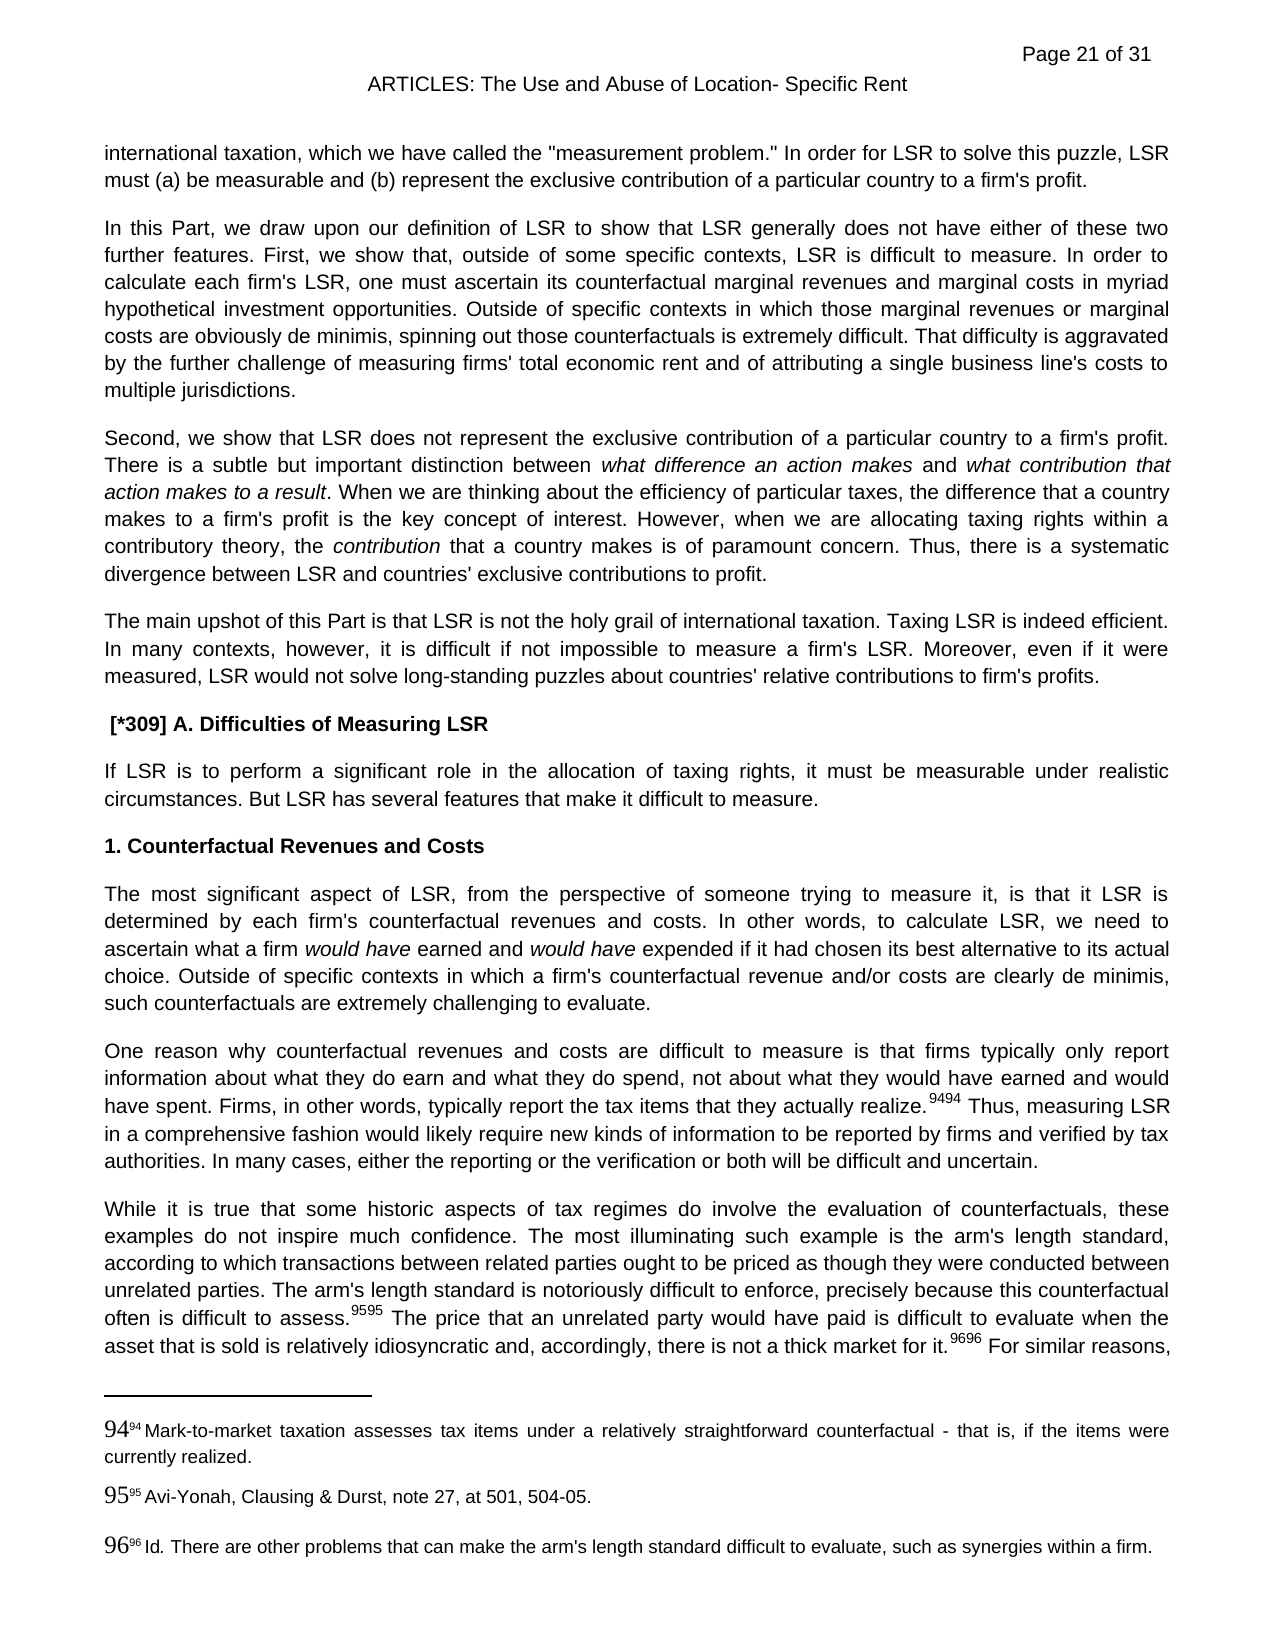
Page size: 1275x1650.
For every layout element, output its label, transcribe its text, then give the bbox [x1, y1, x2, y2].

text 1. Counterfactual Revenues and Costs [104, 831, 1171, 858]
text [104, 1193, 1171, 1359]
text The most significant aspect of LSR, from the perspective of someone trying to measure it, is that it LSR is determined by each firm's counterfactual revenues and costs. In other words, to calculate LSR, we need to ascertain what a firm would have earned and would have expended if it had chosen its best alternative to its actual choice. Outside of specific contexts in which a firm's counterfactual revenue and/or costs are clearly de minimis, such counterfactuals are extremely challenging to evaluate. [104, 879, 1171, 1014]
text Second, we show that LSR does not represent the exclusive contribution of a particular country to a firm's profit. There is a subtle but important distinction between what difference an action makes and what contribution that action makes to a result. When we are thinking about the efficiency of particular taxes, the difference that a country makes to a firm's profit is the key concept of interest. However, when we are allocating taxing rights within a contributory theory, the contribution that a country makes is of paramount concern. Thus, there is a systematic divergence between LSR and countries' exclusive contributions to profit. [104, 423, 1171, 585]
text In this Part, we draw upon our definition of LSR to show that LSR generally does not have either of these two further features. First, we show that, outside of some specific contexts, LSR is difficult to measure. In order to calculate each firm's LSR, one must ascertain its counterfactual marginal revenues and marginal costs in myriad hypothetical investment opportunities. Outside of specific contexts in which those marginal revenues or marginal costs are obviously de minimis, spinning out those counterfactuals is extremely difficult. That difficulty is aggravated by the further challenge of measuring firms' total economic rent and of attributing a single business line's costs to multiple jurisdictions. [104, 212, 1171, 402]
text Now equipped with a sharper understanding of what LSR is, we reconsider whether LSR is an important concept for the allocation of taxing rights. As we noted in Part I, advocates of LSR believe that LSR is not only a tax base that can be taxed efficiently. They also believe that it can be used to solve a long-standing puzzle about fairness in international taxation, which we have called the "measurement problem." In order for LSR to solve this puzzle, LSR must (a) be measurable and (b) represent the exclusive contribution of a particular country to a firm's profit. [104, 137, 1171, 192]
text [*309] A. Difficulties of Measuring LSR [104, 708, 1171, 735]
text One reason why counterfactual revenues and costs are difficult to measure is that firms typically only report information about what they do earn and what they do spend, not about what they would have earned and would have spent. Firms, in other words, typically report the tax items that they actually realize.94 Thus, measuring LSR in a comprehensive fashion would likely require new kinds of information to be reported by firms and verified by tax authorities. In many cases, either the reporting or the verification or both will be difficult and uncertain. [104, 1035, 1171, 1172]
text If LSR is to perform a significant role in the allocation of taxing rights, it must be measurable under realistic circumstances. But LSR has several features that make it difficult to measure. [104, 756, 1171, 810]
text The main upshot of this Part is that LSR is not the holy grail of international taxation. Taxing LSR is indeed efficient. In many contexts, however, it is difficult if not impossible to measure a firm's LSR. Moreover, even if it were measured, LSR would not solve long-standing puzzles about countries' relative contributions to firm's profits. [104, 606, 1171, 687]
